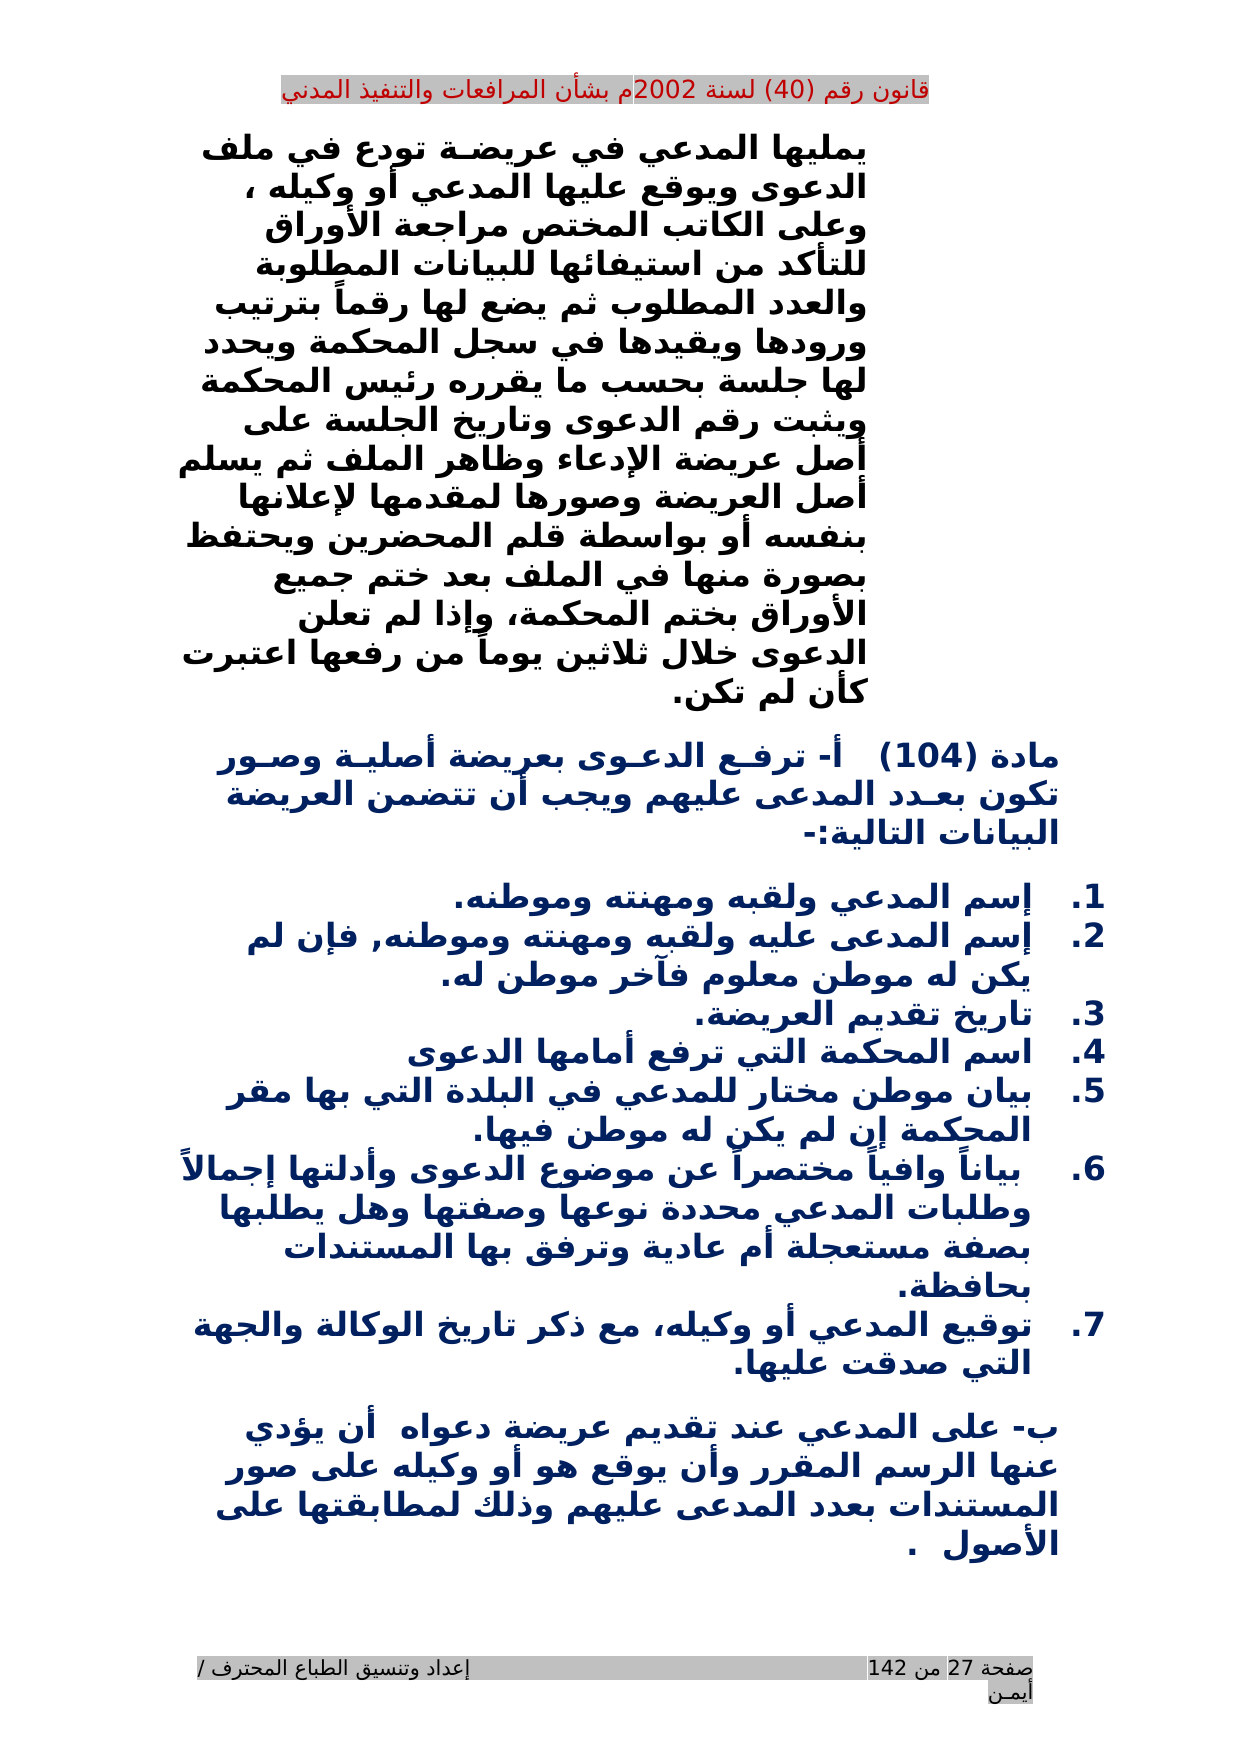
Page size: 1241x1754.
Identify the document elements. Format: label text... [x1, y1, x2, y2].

list إسم المدعي ولقبه ومهنته وموطنه. [177, 878, 1070, 916]
list إسم المدعى عليه ولقبه ومهنته وموطنه, فإن لم يكن له موطن معلوم فآخر موطن له. [177, 916, 1070, 994]
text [177, 128, 915, 711]
list توقيع المدعي أو وكيله، مع ذكر تاريخ الوكالة والجهة التي صدقت عليها. [177, 1305, 1070, 1383]
list تاريخ تقديم العريضة. [177, 994, 1070, 1033]
text مادة (104) أ- ترفـع الدعـوى بعريضة أصليـة وصـور تكون بعـدد المدعى عليهم ويجب أن تتضمن العريضة البيانات التالية:- [177, 736, 1060, 853]
list اسم المحكمة التي ترفع أمامها الدعوى [177, 1033, 1070, 1072]
list بياناً وافياً مختصراً عن موضوع الدعوى وأدلتها إجمالاً وطلبات المدعي محددة نوعها وصفتها وهل يطلبها بصفة مستعجلة أم عادية وترفق بها المستندات بحافظة. [177, 1149, 1070, 1305]
text ب- على المدعي عند تقديم عريضة دعواه أن يؤدي عنها الرسم المقرر وأن يوقع هو أو وكيله على صور المستندات بعدد المدعى عليهم وذلك لمطابقتها على الأصول . [177, 1408, 1060, 1563]
list بيان موطن مختار للمدعي في البلدة التي بها مقر المحكمة إن لم يكن له موطن فيها. [177, 1072, 1070, 1149]
